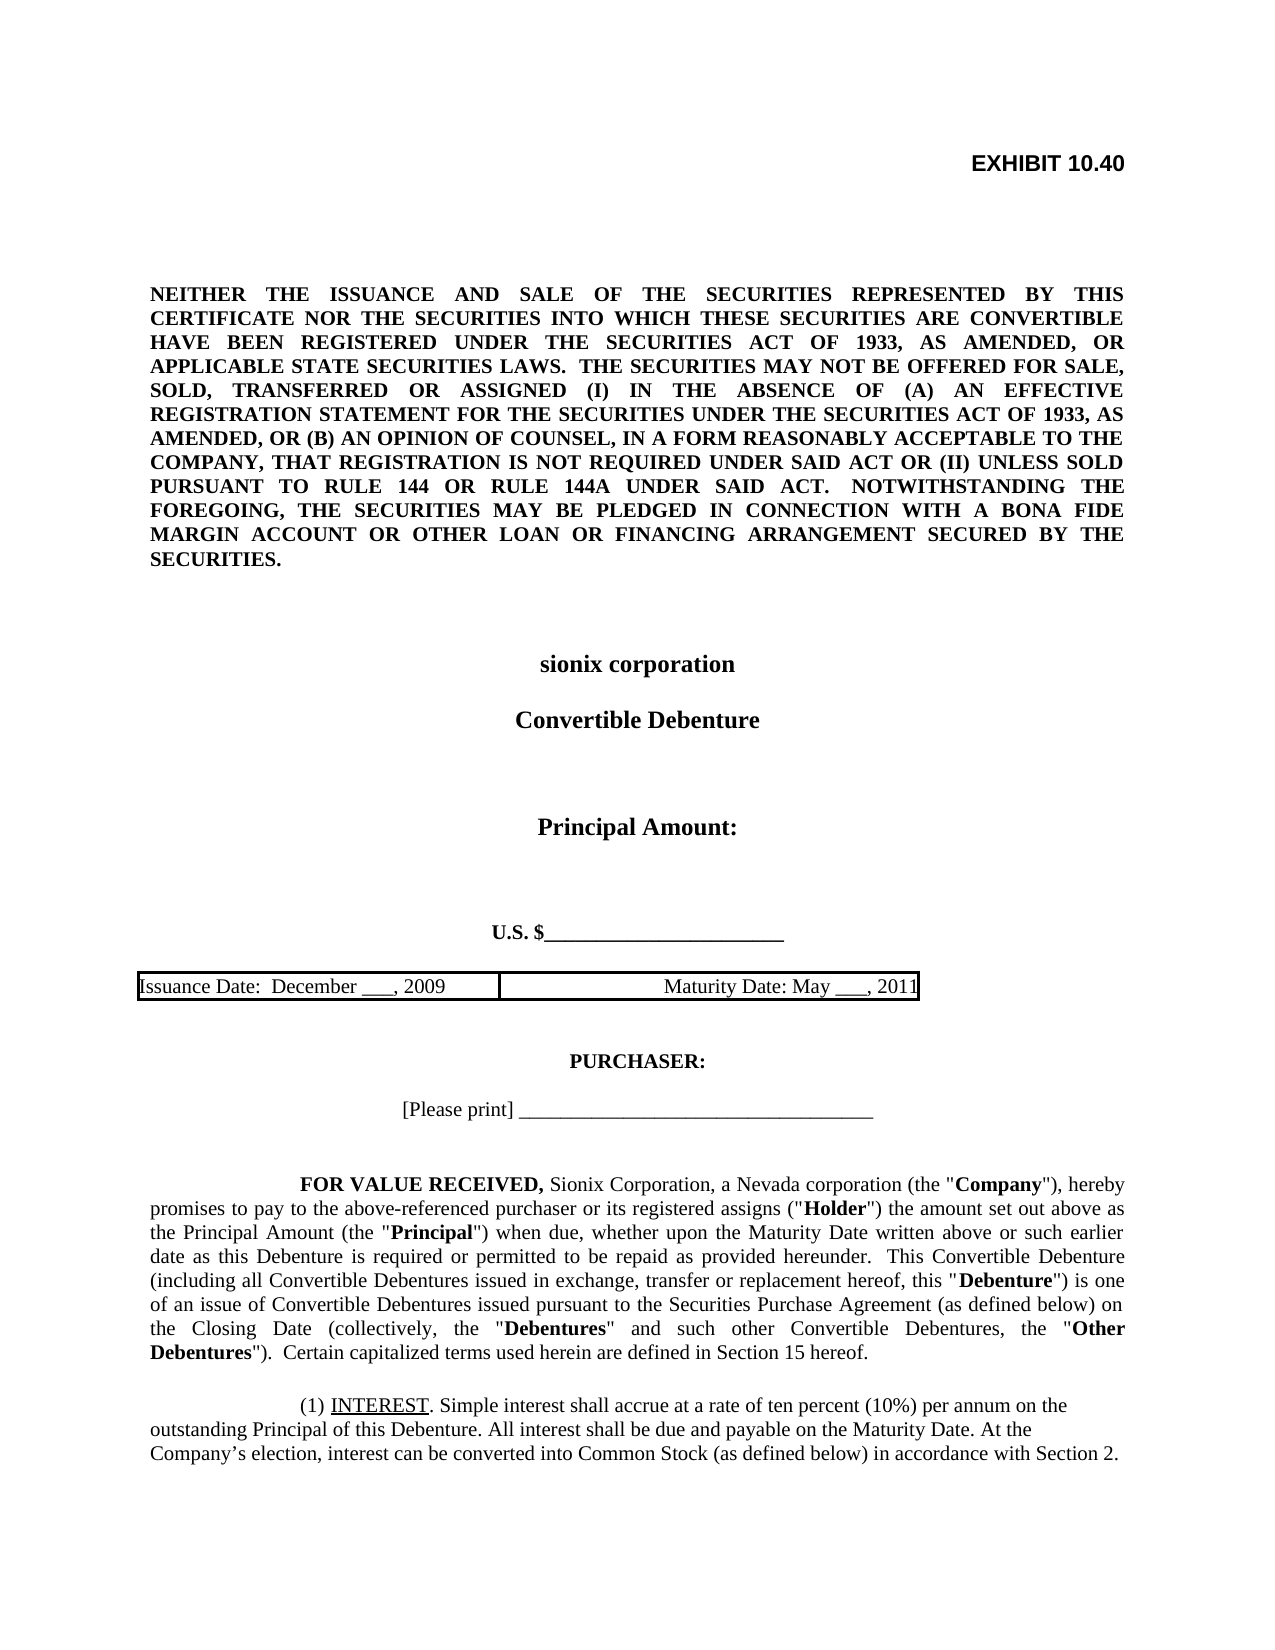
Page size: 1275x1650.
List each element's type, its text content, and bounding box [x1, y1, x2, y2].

text NEITHER THE ISSUANCE AND SALE OF THE SECURITIES REPRESENTED BY THIS CERTIFICATE NOR THE SECURITIES INTO WHICH THESE SECURITIES ARE CONVERTIBLE HAVE BEEN REGISTERED UNDER THE SECURITIES ACT OF 1933, AS AMENDED, OR APPLICABLE STATE SECURITIES LAWS. THE SECURITIES MAY NOT BE OFFERED FOR SALE, SOLD, TRANSFERRED OR ASSIGNED (I) IN THE ABSENCE OF (A) AN EFFECTIVE REGISTRATION STATEMENT FOR THE SECURITIES UNDER THE SECURITIES ACT OF 1933, AS AMENDED, OR (B) AN OPINION OF COUNSEL, IN A FORM REASONABLY ACCEPTABLE TO THE COMPANY, THAT REGISTRATION IS NOT REQUIRED UNDER SAID ACT OR (II) UNLESS SOLD PURSUANT TO RULE 144 OR RULE 144A UNDER SAID ACT. NOTWITHSTANDING THE FOREGOING, THE SECURITIES MAY BE PLEDGED IN CONNECTION WITH A BONA FIDE MARGIN ACCOUNT OR OTHER LOAN OR FINANCING ARRANGEMENT SECURED BY THE SECURITIES. [150, 282, 1125, 571]
text sionix corporation [150, 649, 1125, 678]
text FOR VALUE RECEIVED, Sionix Corporation, a Nevada corporation (the "Company"), hereby promises to pay to the above-referenced purchaser or its registered assigns ("Holder") the amount set out above as the Principal Amount (the "Principal") when due, whether upon the Maturity Date written above or such earlier date as this Debenture is required or permitted to be repaid as provided hereunder. This Convertible Debenture (including all Convertible Debentures issued in exchange, transfer or replacement hereof, this "Debenture") is one of an issue of Convertible Debentures issued pursuant to the Securities Purchase Agreement (as defined below) on the Closing Date (collectively, the "Debentures" and such other Convertible Debentures, the "Other Debentures"). Certain capitalized terms used herein are defined in Section 15 hereof. [150, 1172, 1125, 1364]
table_header Maturity Date: May ___, 2011 [501, 974, 917, 998]
text U.S. $_______________________ [150, 920, 1125, 944]
text (1) INTEREST. Simple interest shall accrue at a rate of ten percent (10%) per annum on the outstanding Principal of this Debenture. All interest shall be due and payable on the Maturity Date. At the Company’s election, interest can be converted into Common Stock (as defined below) in accordance with Section 2. [150, 1391, 1125, 1465]
text Convertible Debenture [150, 705, 1125, 733]
text PURCHASER: [150, 1049, 1125, 1073]
text Principal Amount: [150, 812, 1125, 841]
text EXHIBIT 10.40 [150, 150, 1125, 176]
table_header Issuance Date: December ___, 2009 [140, 974, 498, 998]
text [Please print] __________________________________ [150, 1097, 1125, 1121]
